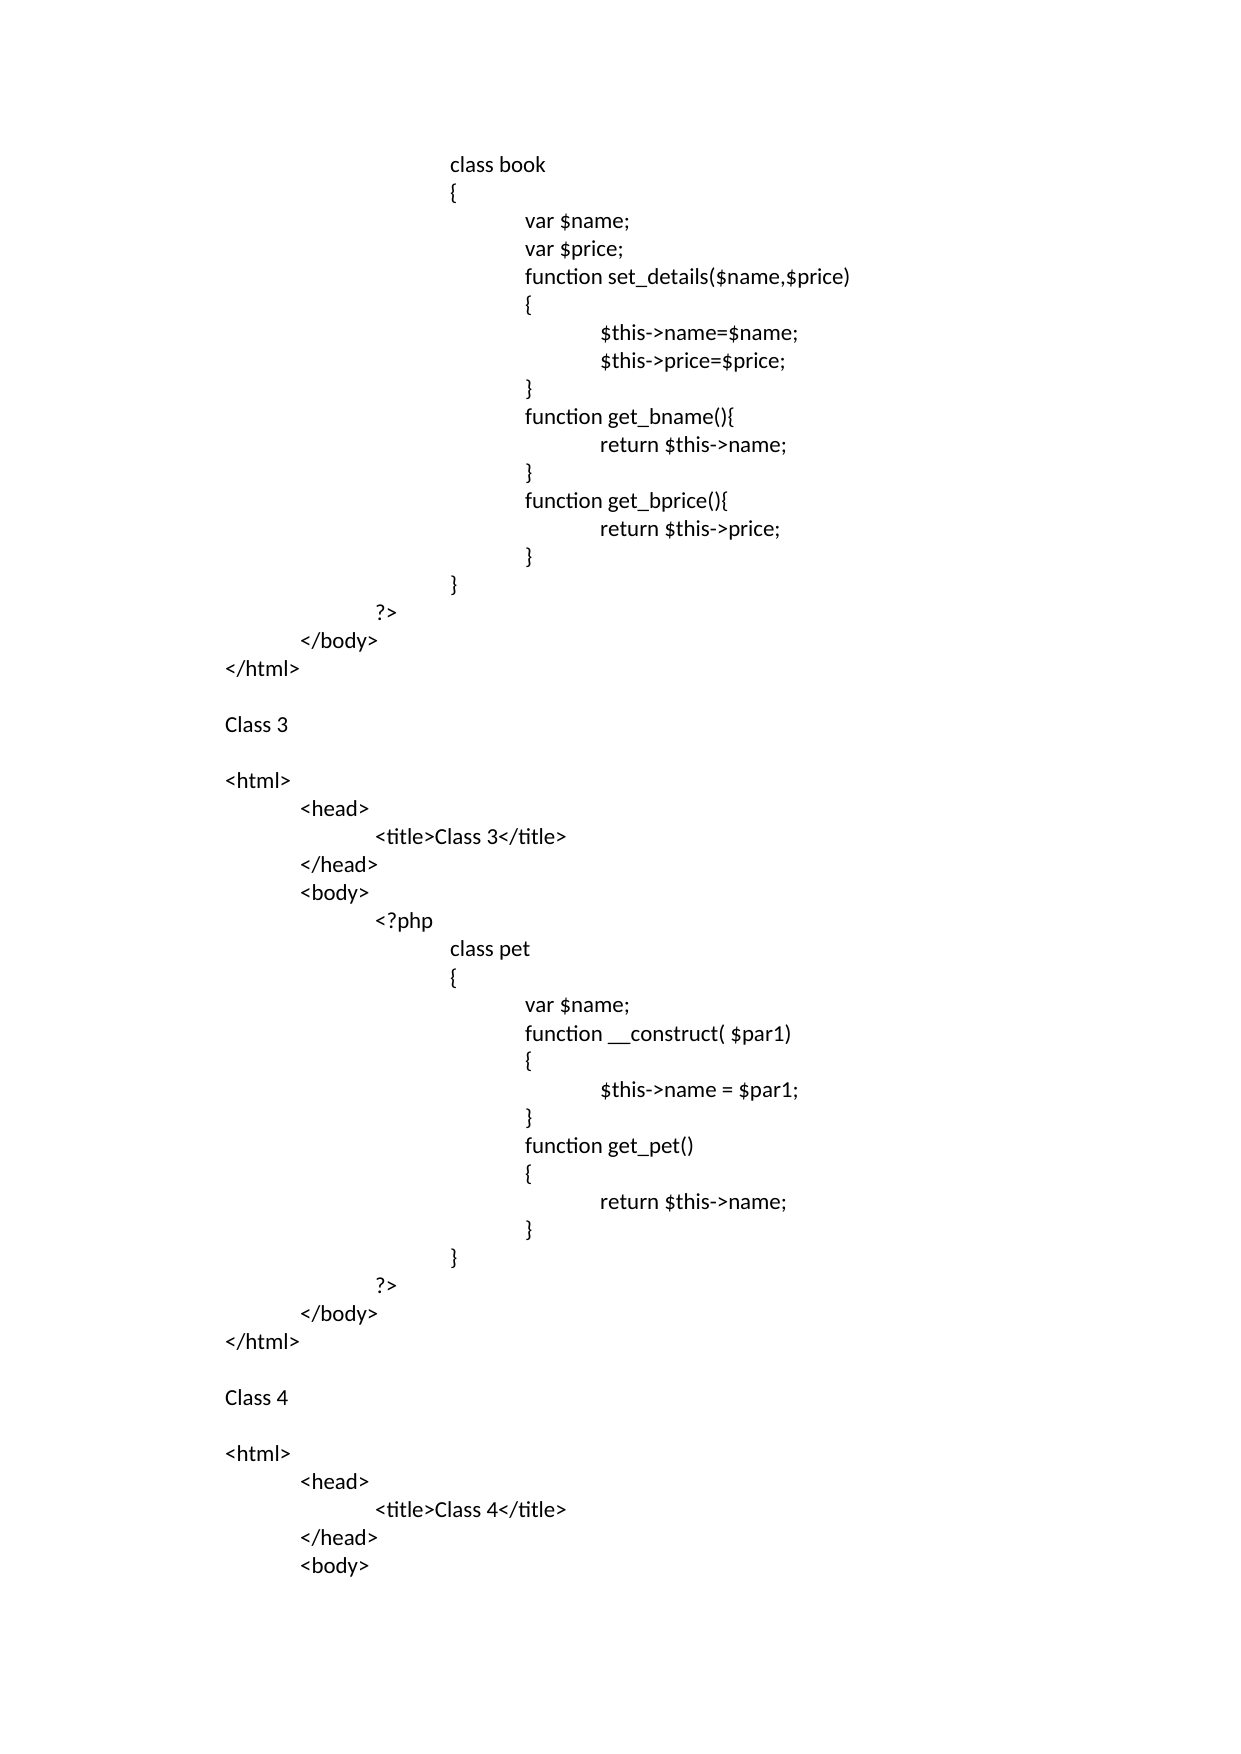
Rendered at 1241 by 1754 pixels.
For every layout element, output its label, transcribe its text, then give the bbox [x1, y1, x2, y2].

list </html> [225, 654, 1090, 682]
list } [225, 374, 1090, 402]
list var $name; [225, 991, 1090, 1019]
list </head> [225, 1523, 1090, 1551]
list $this->name=$name; [225, 318, 1090, 346]
list var $name; [225, 206, 1090, 234]
list </body> [225, 1299, 1090, 1327]
list class book [225, 150, 1090, 178]
list </head> [225, 851, 1090, 878]
list <title>Class 3</title> [225, 822, 1090, 851]
list <body> [225, 1551, 1090, 1579]
list <head> [225, 1467, 1090, 1495]
list function set_details($name,$price) [225, 262, 1090, 290]
list class pet [225, 934, 1090, 963]
list <body> [225, 878, 1090, 907]
list <html> [225, 766, 1090, 794]
list <?php [225, 907, 1090, 934]
list var $price; [225, 234, 1090, 262]
list $this->price=$price; [225, 346, 1090, 374]
list <title>Class 4</title> [225, 1495, 1090, 1523]
list { [225, 290, 1090, 318]
list } [225, 1243, 1090, 1271]
list { [225, 963, 1090, 991]
list </html> [225, 1327, 1090, 1355]
list } [225, 458, 1090, 486]
list <html> [225, 1439, 1090, 1467]
list return $this->price; [225, 514, 1090, 542]
list $this->name = $par1; [225, 1075, 1090, 1103]
list ?> [225, 1271, 1090, 1299]
list } [225, 570, 1090, 598]
list </body> [225, 626, 1090, 654]
list { [225, 1159, 1090, 1187]
list } [225, 1215, 1090, 1243]
list return $this->name; [225, 1187, 1090, 1215]
list function get_bprice(){ [225, 486, 1090, 514]
list return $this->name; [225, 430, 1090, 458]
list ?> [225, 598, 1090, 626]
list { [225, 1047, 1090, 1075]
list Class 4 [225, 1383, 1090, 1411]
list } [225, 1103, 1090, 1131]
list function get_bname(){ [225, 402, 1090, 430]
list { [225, 178, 1090, 206]
list function __construct( $par1) [225, 1019, 1090, 1047]
list } [225, 542, 1090, 570]
list function get_pet() [225, 1131, 1090, 1159]
list <head> [225, 794, 1090, 822]
list Class 3 [225, 710, 1090, 738]
